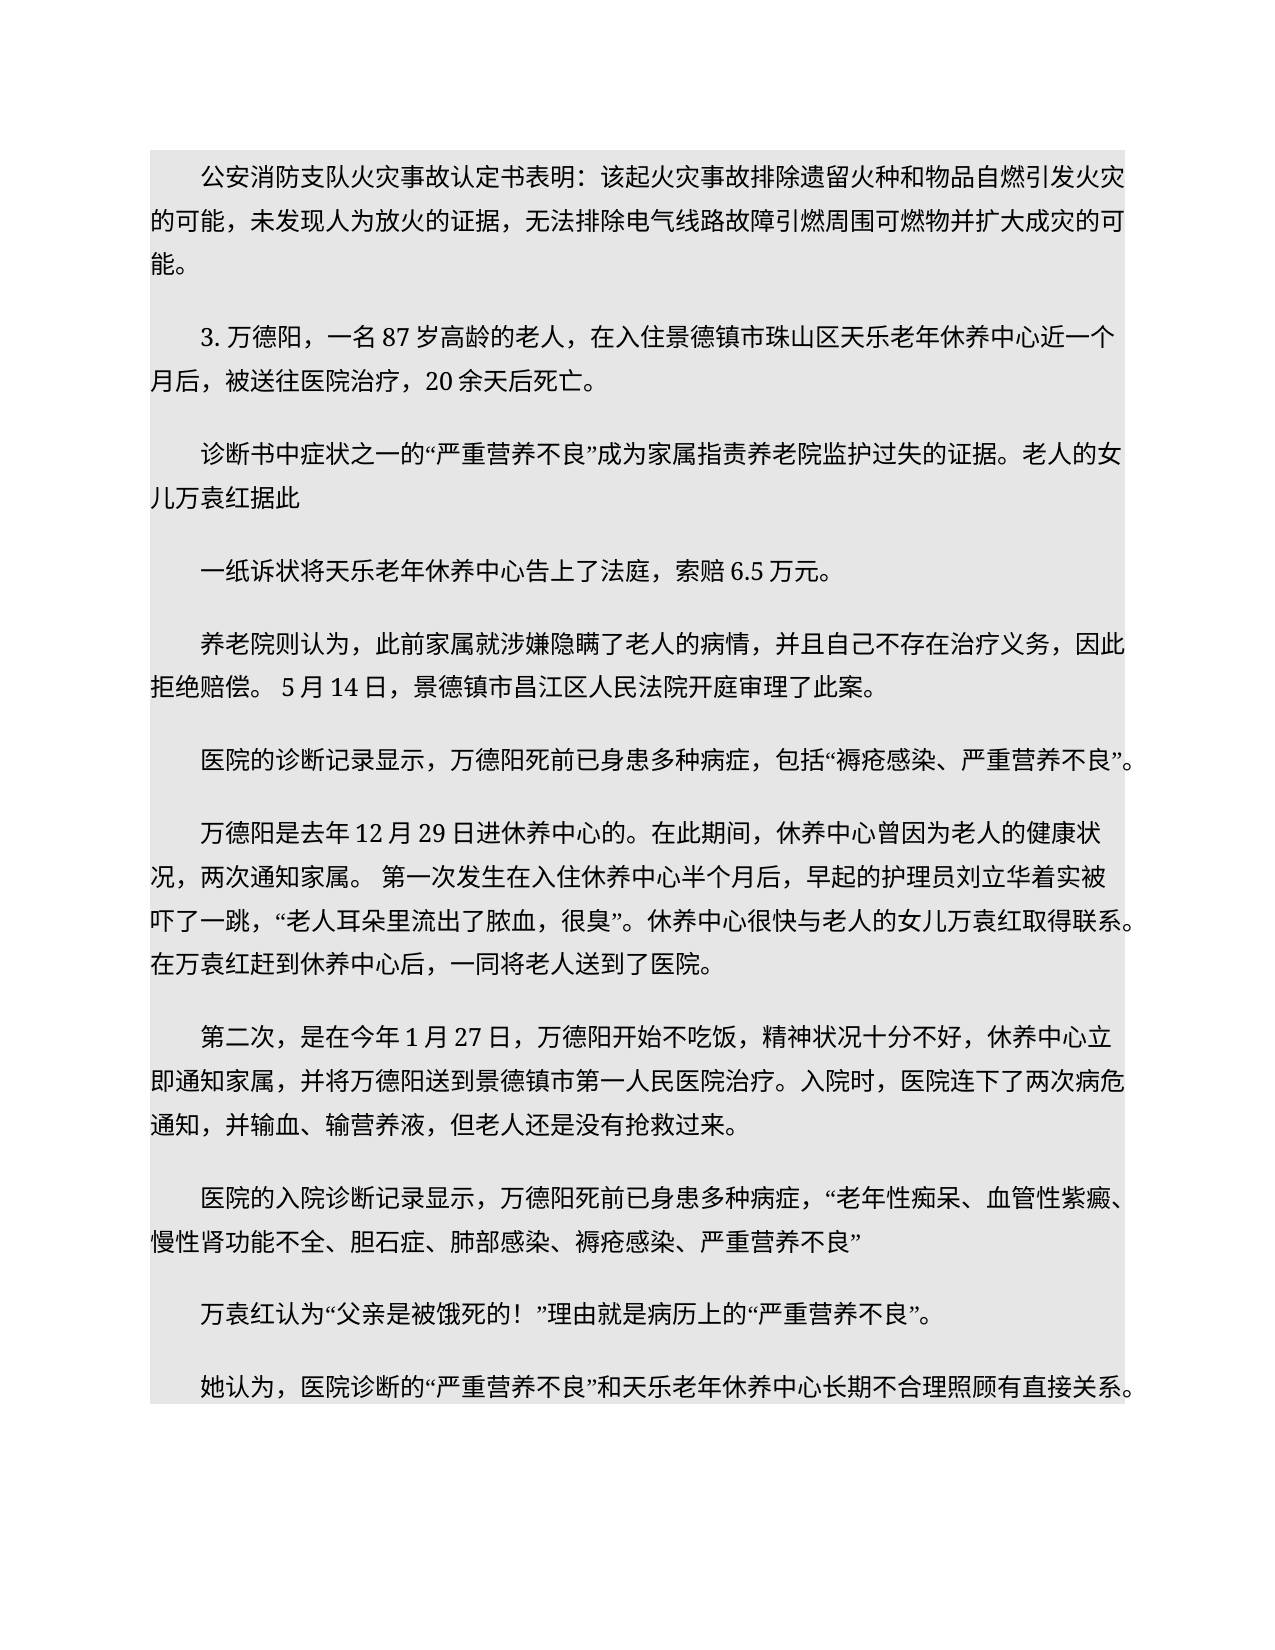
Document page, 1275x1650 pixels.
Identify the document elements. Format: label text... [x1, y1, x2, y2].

text 3. 万德阳，一名87岁高龄的老人，在入住景德镇市珠山区天乐老年休养中心近一个月后，被送往医院治疗，20余天后死亡。 [150, 310, 1125, 398]
text 万袁红认为“父亲是被饿死的！”理由就是病历上的“严重营养不良”。 [150, 1287, 1125, 1331]
text 养老院则认为，此前家属就涉嫌隐瞒了老人的病情，并且自己不存在治疗义务，因此拒绝赔偿。 5月14日，景德镇市昌江区人民法院开庭审理了此案。 [150, 617, 1125, 704]
text 万德阳是去年12月29日进休养中心的。在此期间，休养中心曾因为老人的健康状况，两次通知家属。 第一次发生在入住休养中心半个月后，早起的护理员刘立华着实被吓了一跳，“老人耳朵里流出了脓血，很臭”。休养中心很快与老人的女儿万袁红取得联系。在万袁红赶到休养中心后，一同将老人送到了医院。 [150, 806, 1125, 981]
text 医院的入院诊断记录显示，万德阳死前已身患多种病症，“老年性痴呆、血管性紫癜、慢性肾功能不全、胆石症、肺部感染、褥疮感染、严重营养不良” [150, 1171, 1125, 1258]
text 她认为，医院诊断的“严重营养不良”和天乐老年休养中心长期不合理照顾有直接关系。 [150, 1360, 1125, 1404]
text 公安消防支队火灾事故认定书表明：该起火灾事故排除遗留火种和物品自燃引发火灾的可能，未发现人为放火的证据，无法排除电气线路故障引燃周围可燃物并扩大成灾的可能。 [150, 150, 1125, 281]
text 一纸诉状将天乐老年休养中心告上了法庭，索赔6.5万元。 [150, 544, 1125, 587]
text 诊断书中症状之一的“严重营养不良”成为家属指责养老院监护过失的证据。老人的女儿万袁红据此 [150, 427, 1125, 514]
text 第二次，是在今年1月27日，万德阳开始不吃饭，精神状况十分不好，休养中心立即通知家属，并将万德阳送到景德镇市第一人民医院治疗。入院时，医院连下了两次病危通知，并输血、输营养液，但老人还是没有抢救过来。 [150, 1010, 1125, 1142]
text 医院的诊断记录显示，万德阳死前已身患多种病症，包括“褥疮感染、严重营养不良”。 [150, 733, 1125, 777]
